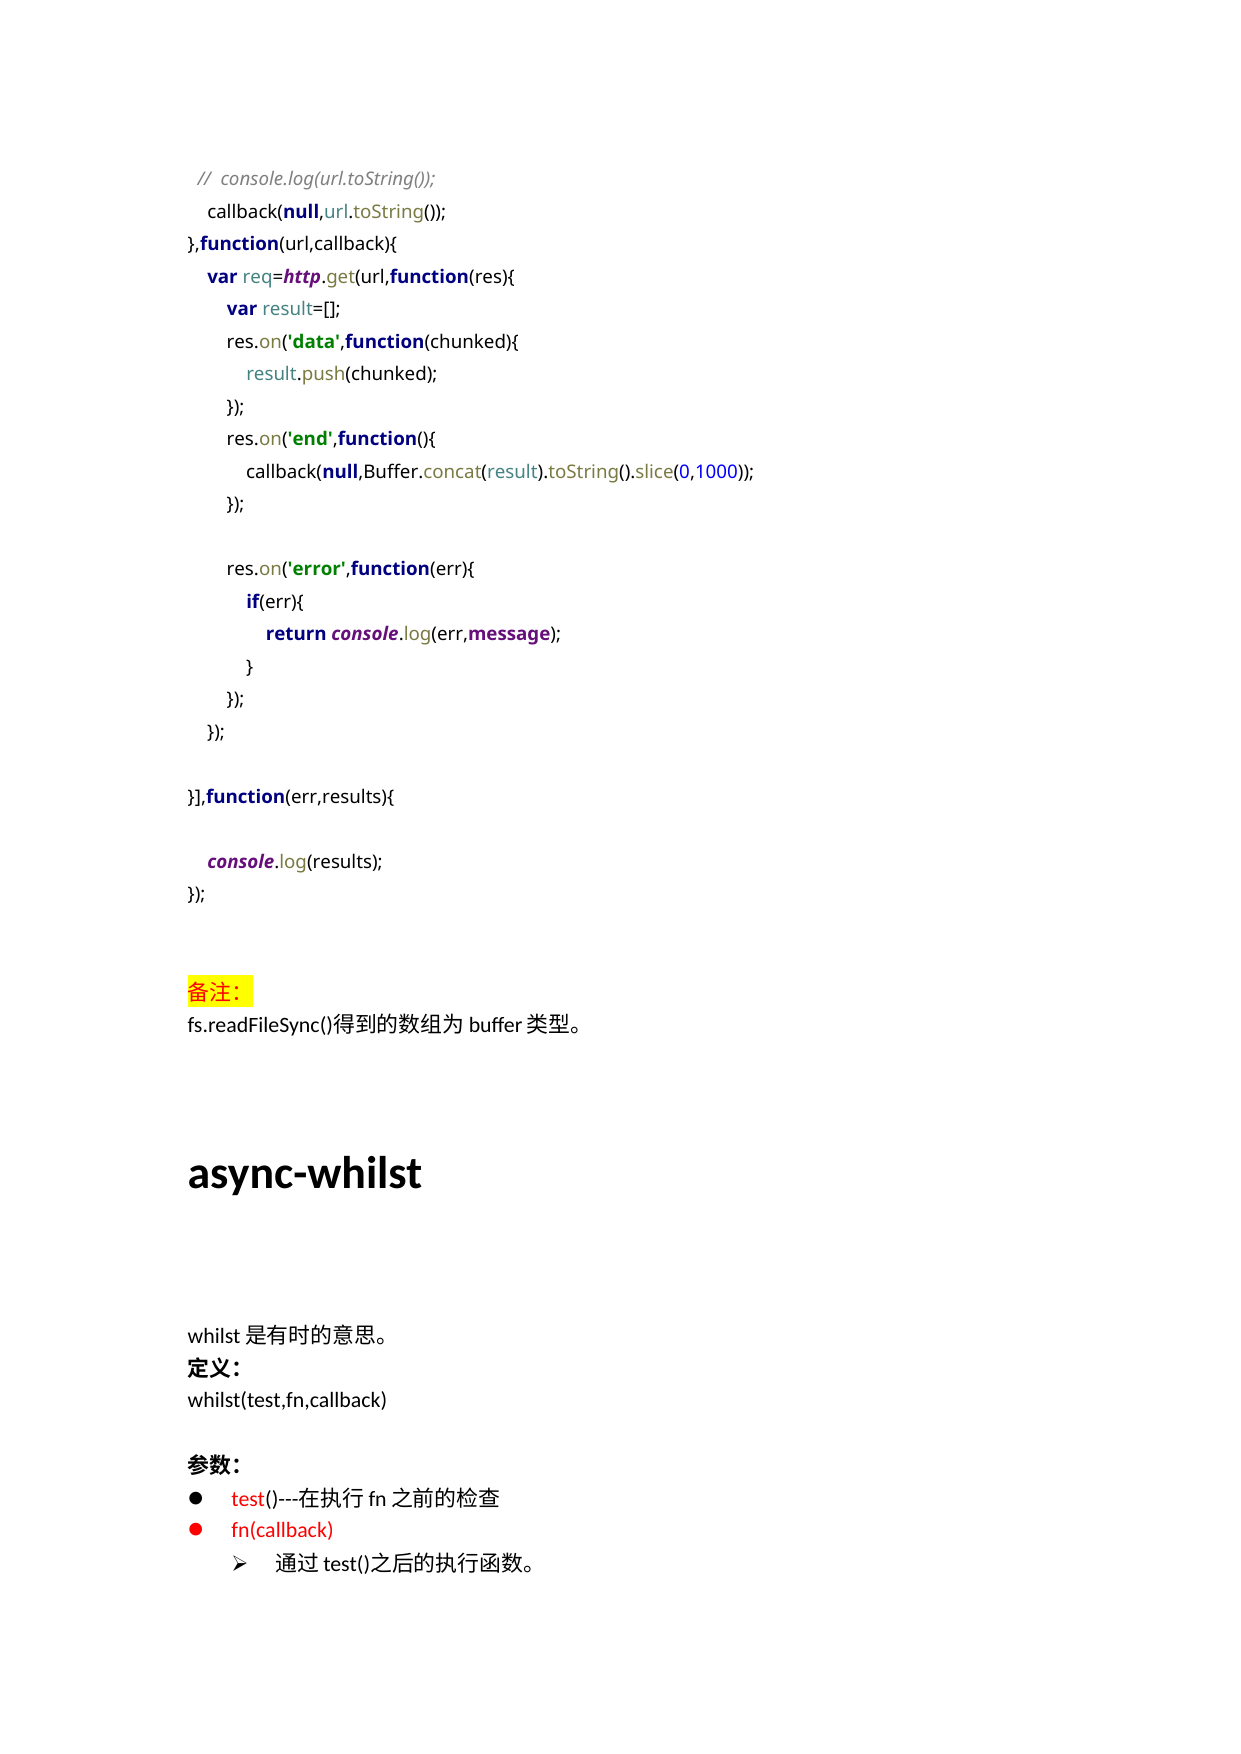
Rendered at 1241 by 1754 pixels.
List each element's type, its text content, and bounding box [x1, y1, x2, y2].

text 参数： [187, 1448, 1053, 1481]
list test()---在执行fn之前的检查 [187, 1481, 1053, 1513]
list fn(callback) [187, 1513, 1053, 1546]
text whilst(test,fn,callback) [187, 1383, 1053, 1416]
text fs.readFileSync()得到的数组为buffer类型。 [187, 1007, 1053, 1039]
text 定义： [187, 1351, 1053, 1383]
list 通过test()之后的执行函数。 [231, 1546, 1053, 1578]
text whilst是有时的意思。 [187, 1318, 1053, 1351]
subtitle async-whilst [187, 1140, 1053, 1205]
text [187, 162, 1053, 909]
text 备注： [187, 974, 1053, 1007]
